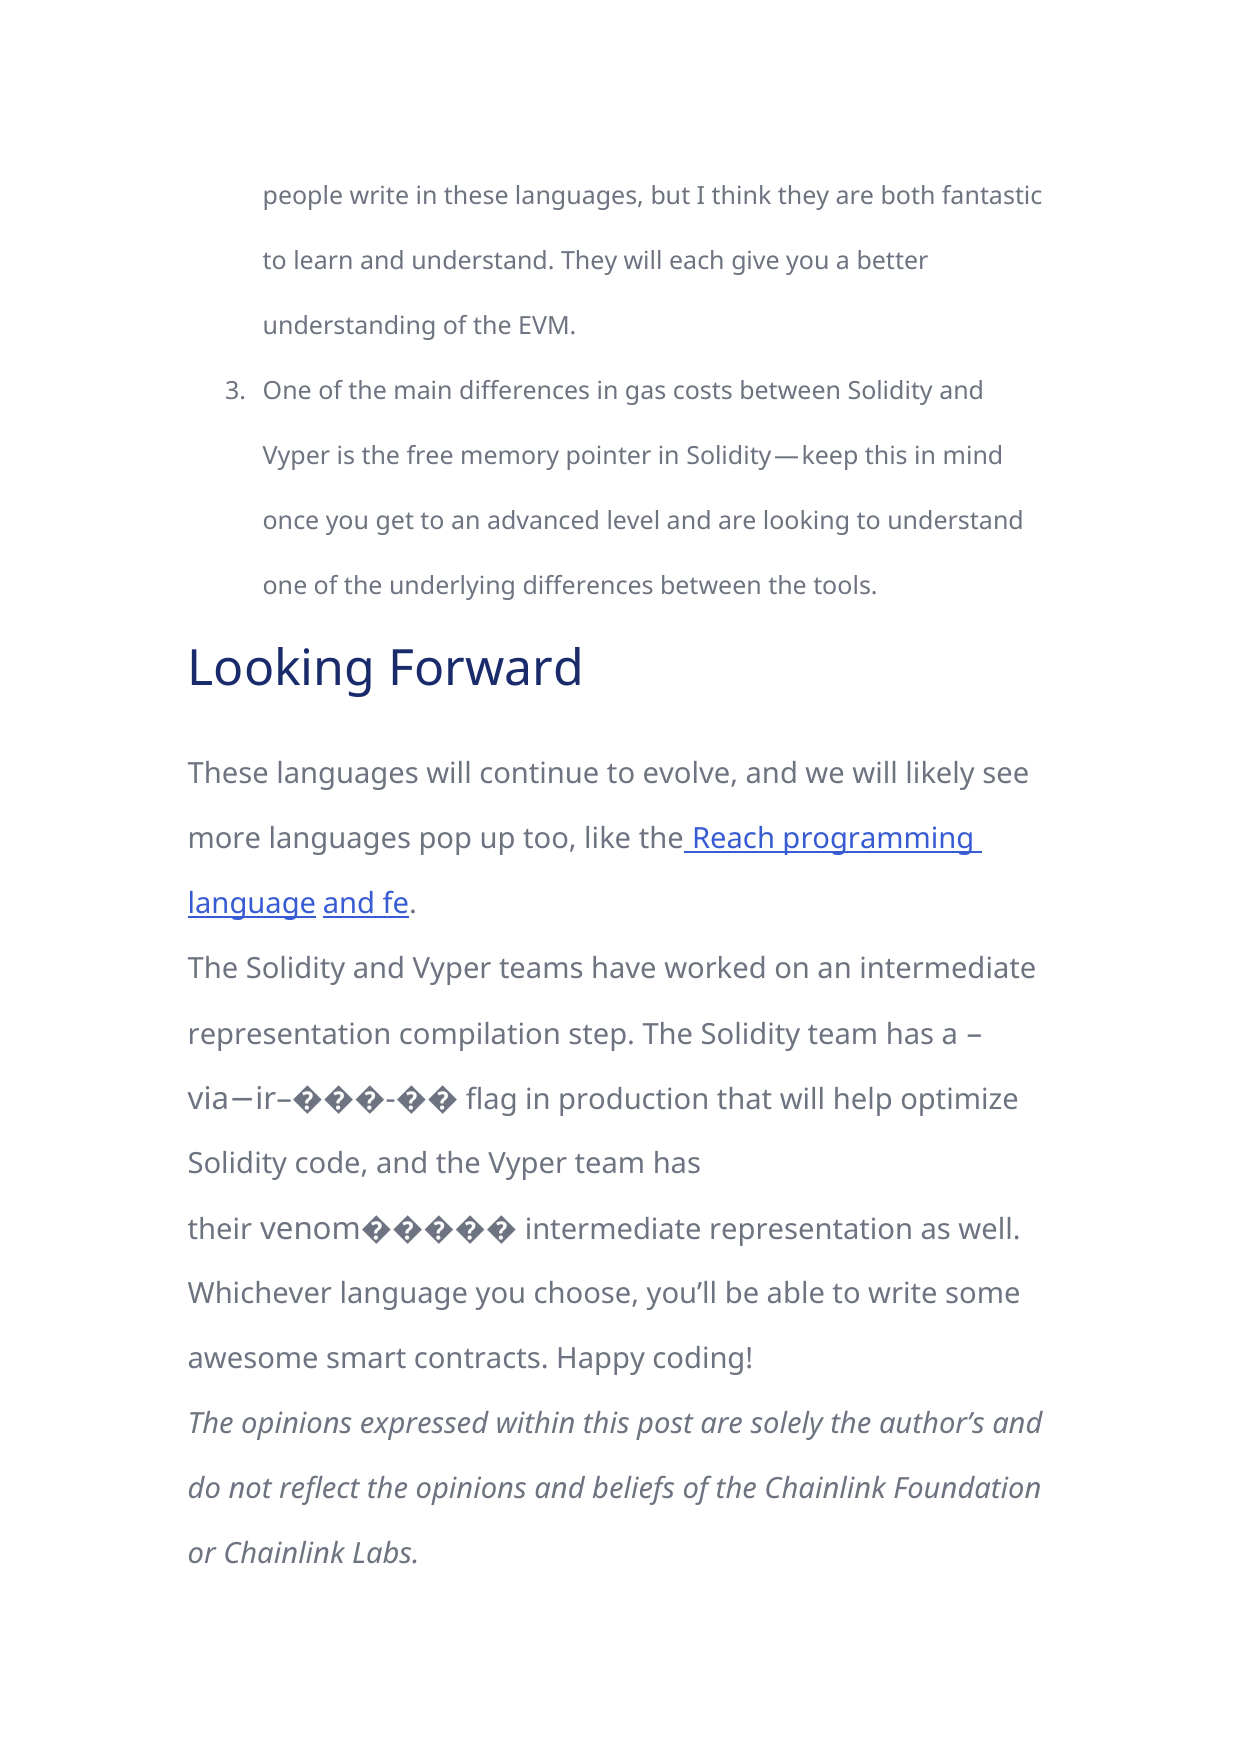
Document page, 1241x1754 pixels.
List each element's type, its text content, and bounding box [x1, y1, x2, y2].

text Looking Forward [187, 617, 1053, 714]
list One of the main differences in gas costs between Solidity and Vyper is the free memory pointer in Solidity — keep this in mind once you get to an advanced level and are looking to understand one of the underlying differences between the tools. [225, 357, 1053, 617]
text These languages will continue to evolve, and we will likely see more languages pop up too, like the Reach programming language and fe. [187, 739, 1053, 934]
text The Solidity and Vyper teams have worked on an intermediate representation compilation step. The Solidity team has a –via−ir–���-�� flag in production that will help optimize Solidity code, and the Vyper team has their venom����� intermediate representation as well. [187, 934, 1053, 1259]
text The opinions expressed within this post are solely the author’s and do not reflect the opinions and beliefs of the Chainlink Foundation or Chainlink Labs. [187, 1389, 1053, 1584]
text Whichever language you choose, you’ll be able to write some awesome smart contracts. Happy coding! [187, 1259, 1053, 1389]
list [225, 162, 1053, 357]
